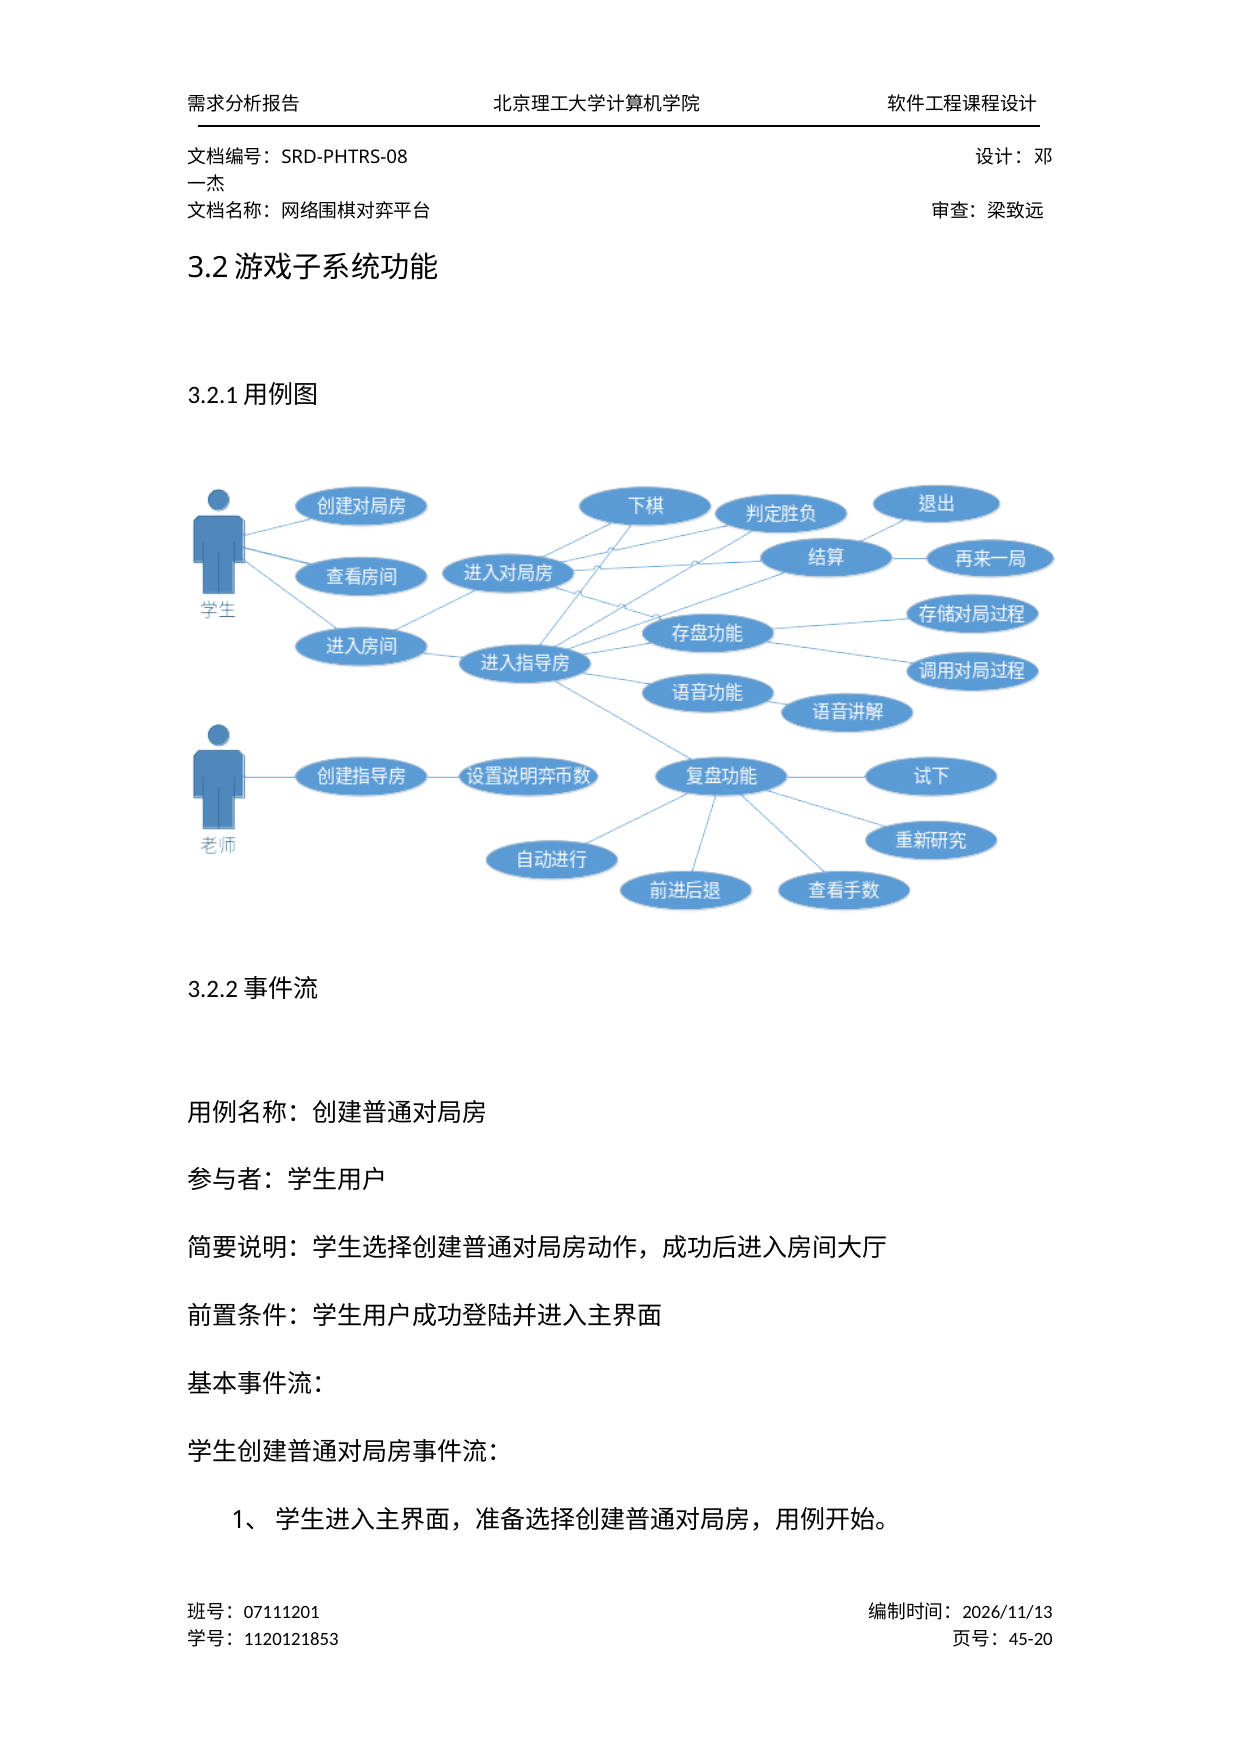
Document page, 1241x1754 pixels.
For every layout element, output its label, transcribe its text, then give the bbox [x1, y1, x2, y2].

list 学生进入主界面，准备选择创建普通对局房，用例开始。 [231, 1484, 1053, 1552]
text 基本事件流： [187, 1348, 1053, 1416]
text 学生创建普通对局房事件流： [187, 1416, 1053, 1484]
subtitle 3.2游戏子系统功能 [187, 230, 1053, 298]
text 参与者：学生用户 [187, 1144, 1053, 1212]
text 用例名称：创建普通对局房 [187, 1076, 1053, 1144]
text 简要说明：学生选择创建普通对局房动作，成功后进入房间大厅 [187, 1212, 1053, 1280]
text 前置条件：学生用户成功登陆并进入主界面 [187, 1280, 1053, 1348]
subtitle 3.2.1用例图 [187, 358, 1053, 426]
subtitle 3.2.2事件流 [187, 953, 1053, 1021]
